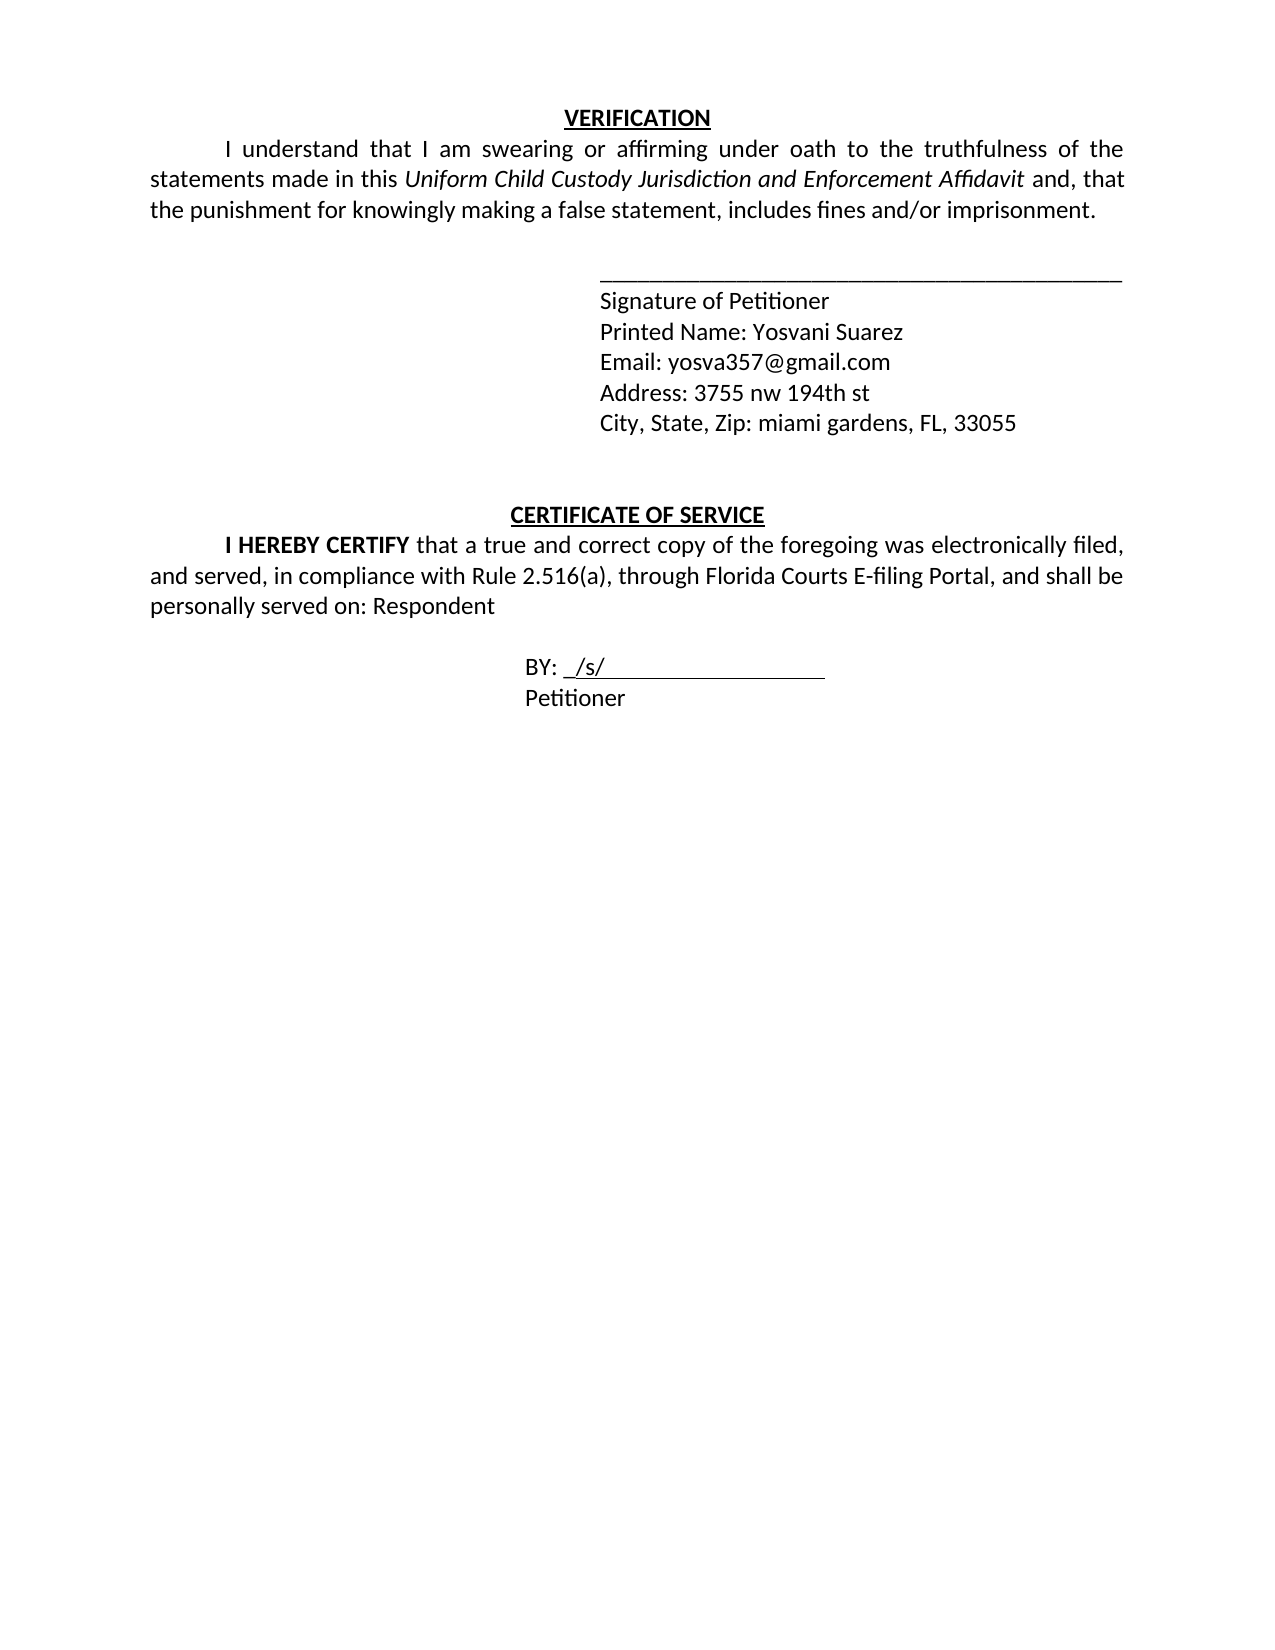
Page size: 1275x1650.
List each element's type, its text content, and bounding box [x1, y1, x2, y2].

list Printed Name: Yosvani Suarez [150, 316, 1125, 346]
list Signature of Petitioner [150, 285, 1125, 316]
text Petitioner [450, 682, 1125, 713]
list __________________________________________ [150, 255, 1125, 285]
text BY: _/s/ [450, 652, 1125, 682]
text I HEREBY CERTIFY that a true and correct copy of the foregoing was electronically filed, and served, in compliance with Rule 2.516(a), through Florida Courts E-filing Portal, and shall be personally served on: Respondent [150, 529, 1125, 621]
text CERTIFICATE OF SERVICE [150, 499, 1125, 529]
list City, State, Zip: miami gardens, FL, 33055 [150, 407, 1125, 438]
list Email: yosva357@gmail.com [150, 346, 1125, 377]
text VERIFICATION [150, 102, 1125, 133]
list Address: 3755 nw 194th st [150, 377, 1125, 407]
list I understand that I am swearing or affirming under oath to the truthfulness of the statements made in this Uniform Child Custody Jurisdiction and Enforcement Affidavit and, that the punishment for knowingly making a false statement, includes fines and/or imprisonment. [150, 133, 1125, 224]
